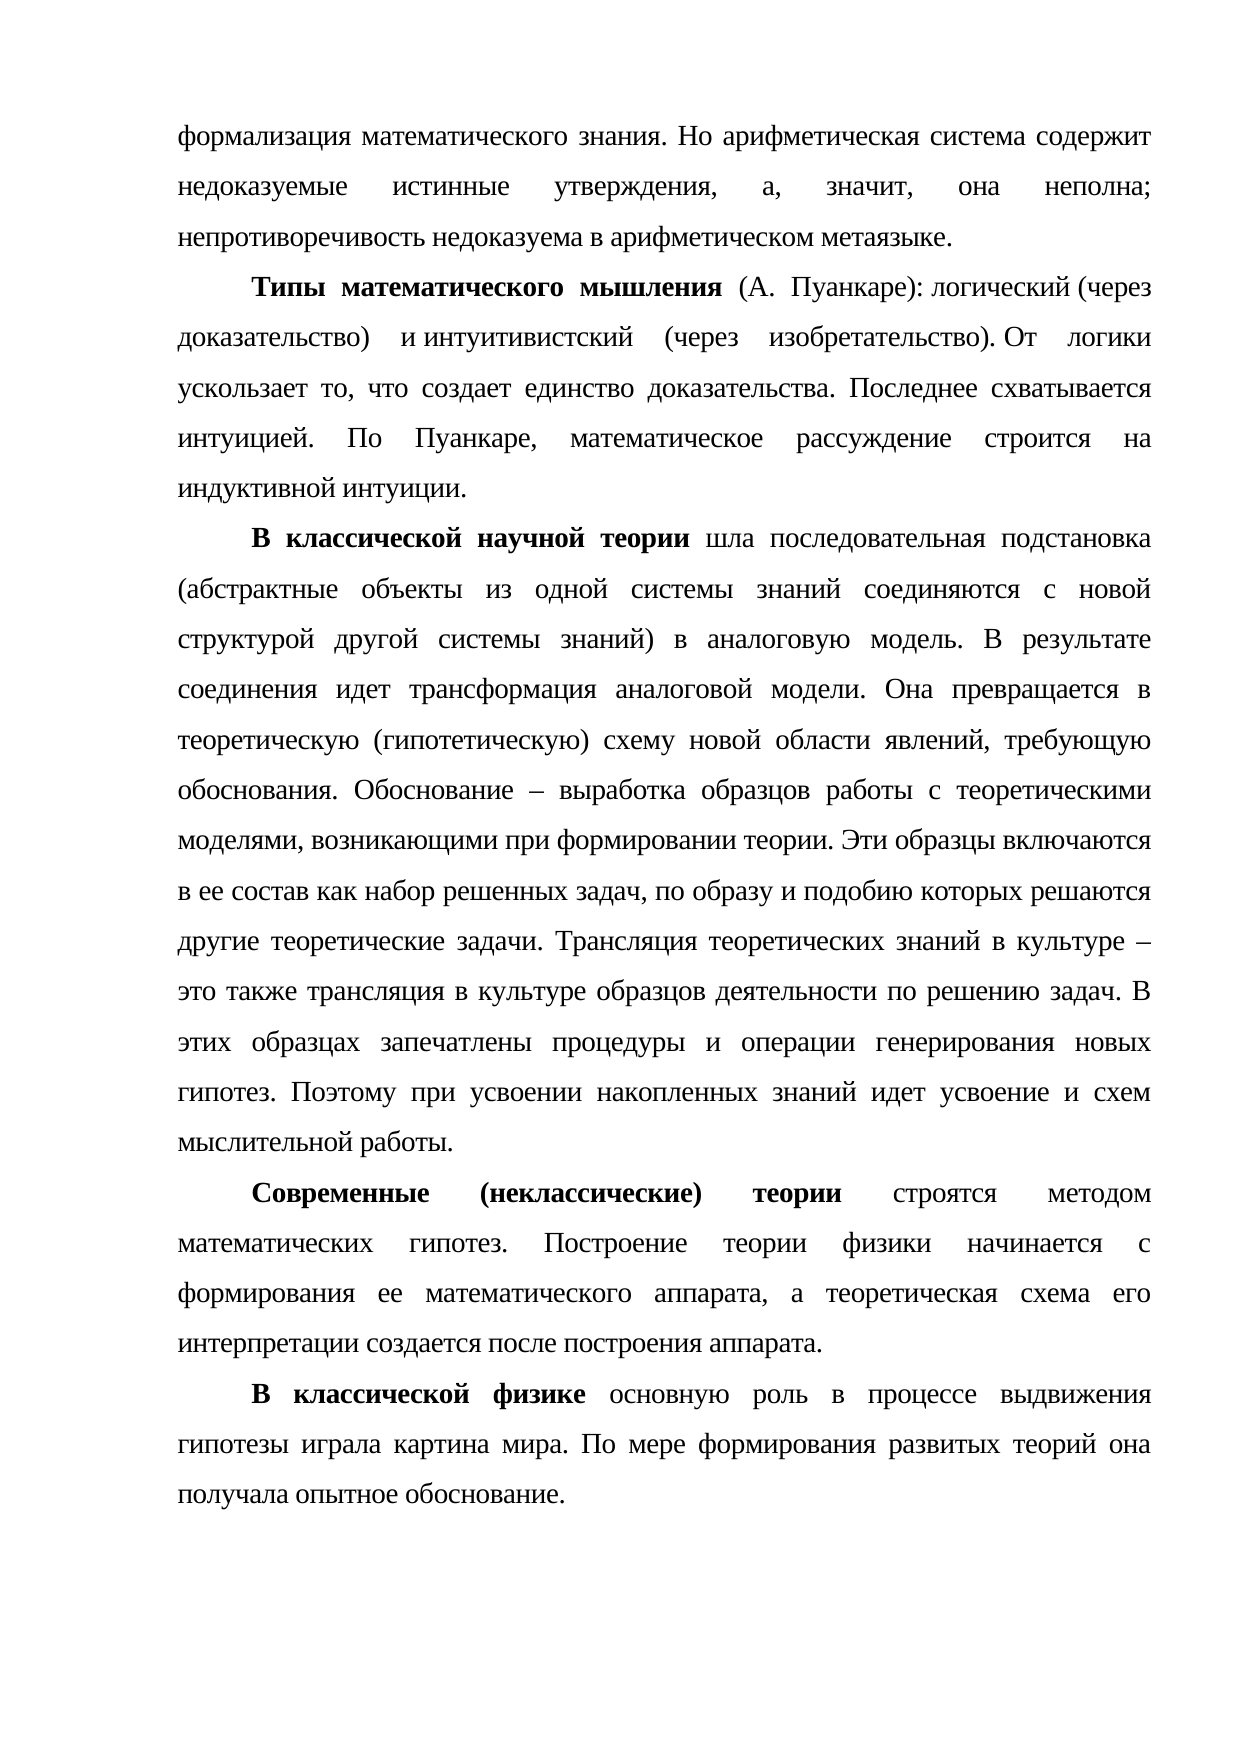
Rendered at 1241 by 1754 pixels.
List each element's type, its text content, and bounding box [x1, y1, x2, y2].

text Типы математического мышления (А. Пуанкаре): логический (через доказательство) и интуитивистский (через изобретательство). От логики ускользает то, что создает единство доказательства. Последнее схватывается интуицией. По Пуанкаре, математическое рассуждение строится на индуктивной интуиции. [177, 269, 1152, 504]
